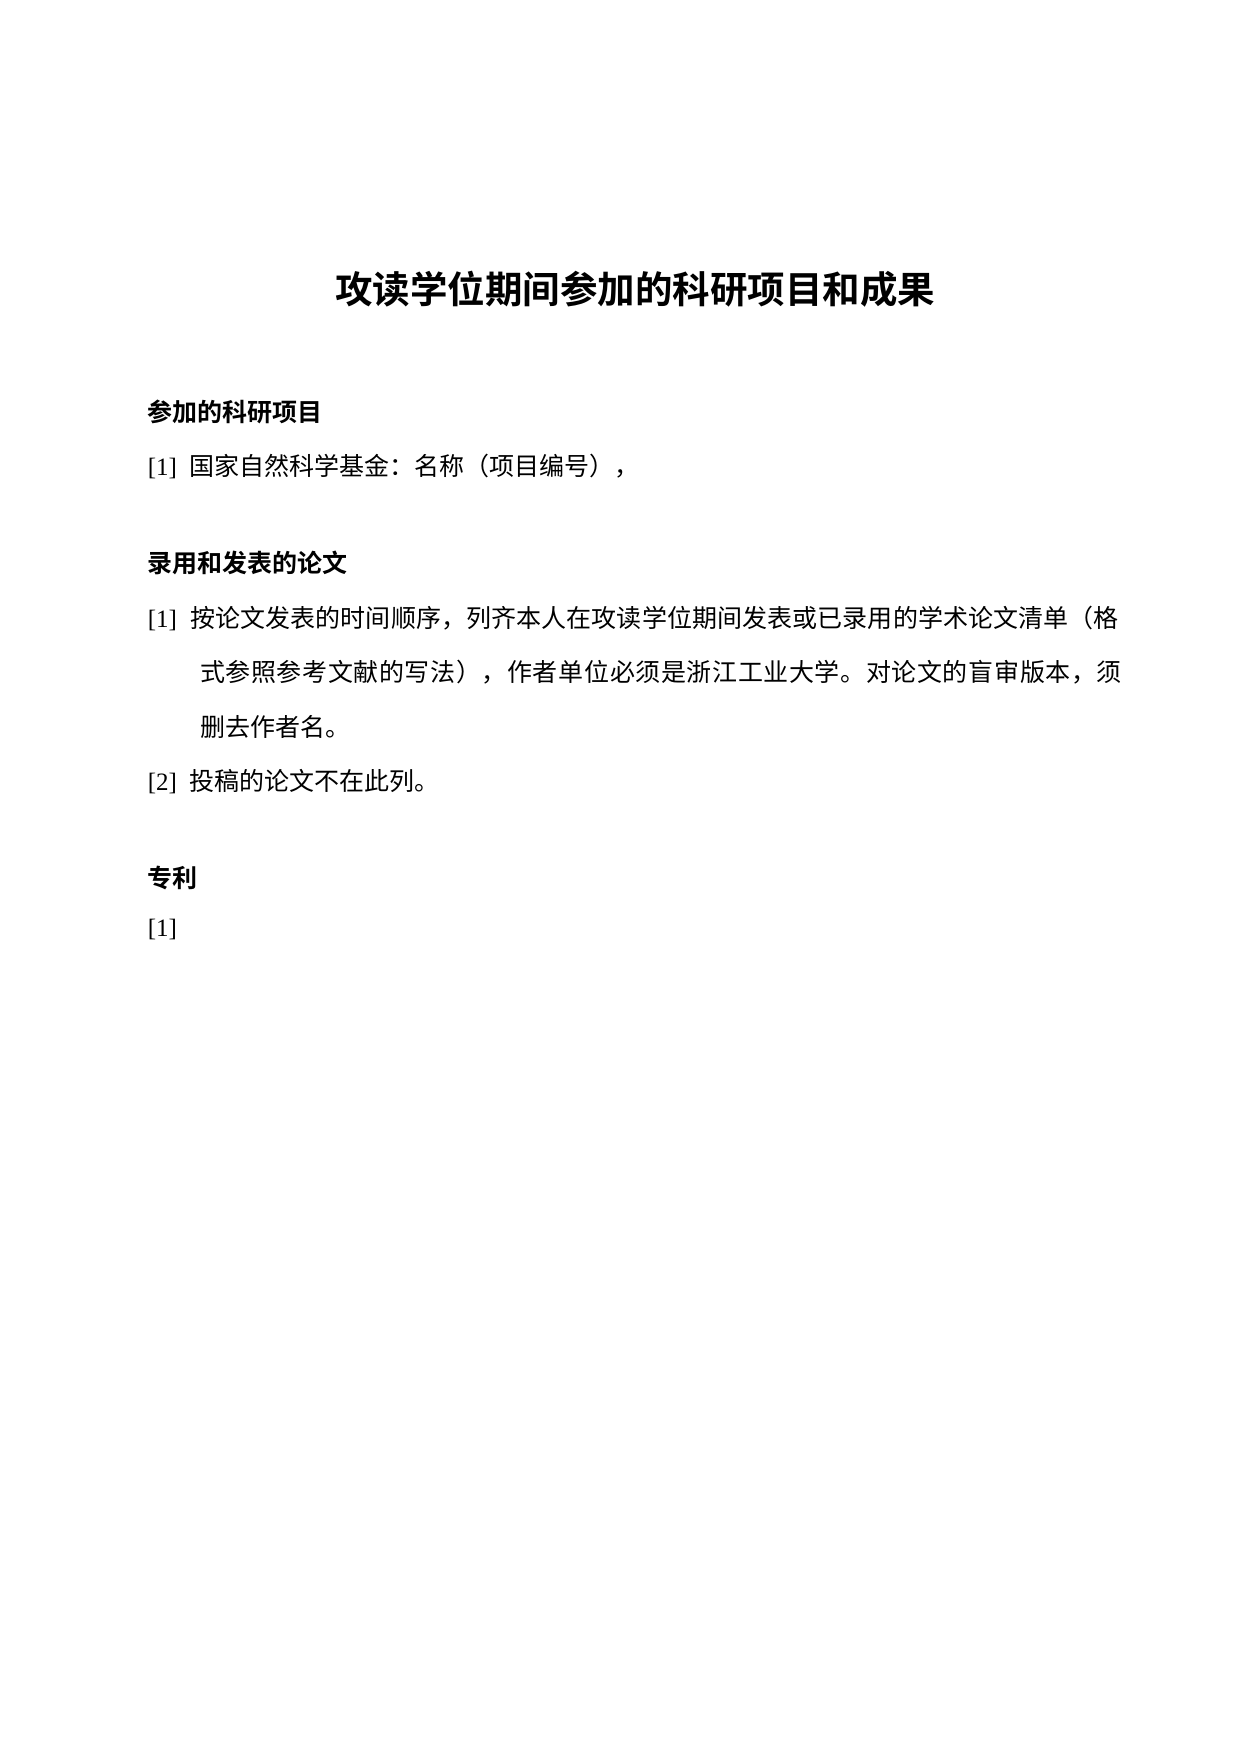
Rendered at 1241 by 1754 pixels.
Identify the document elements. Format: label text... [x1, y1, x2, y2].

text 专利 [148, 859, 1122, 895]
text [1] 按论文发表的时间顺序，列齐本人在攻读学位期间发表或已录用的学术论文清单（格式参照参考文献的写法），作者单位必须是浙江工业大学。对论文的盲审版本，须删去作者名。 [148, 598, 1122, 743]
text 参加的科研项目 [148, 392, 1122, 428]
text [2] 投稿的论文不在此列。 [148, 761, 1122, 798]
text [1] 国家自然科学基金：名称（项目编号）， [148, 446, 1122, 483]
text [1] [148, 913, 1122, 942]
text 录用和发表的论文 [148, 544, 1122, 580]
subtitle 攻读学位期间参加的科研项目和成果 [148, 260, 1122, 314]
